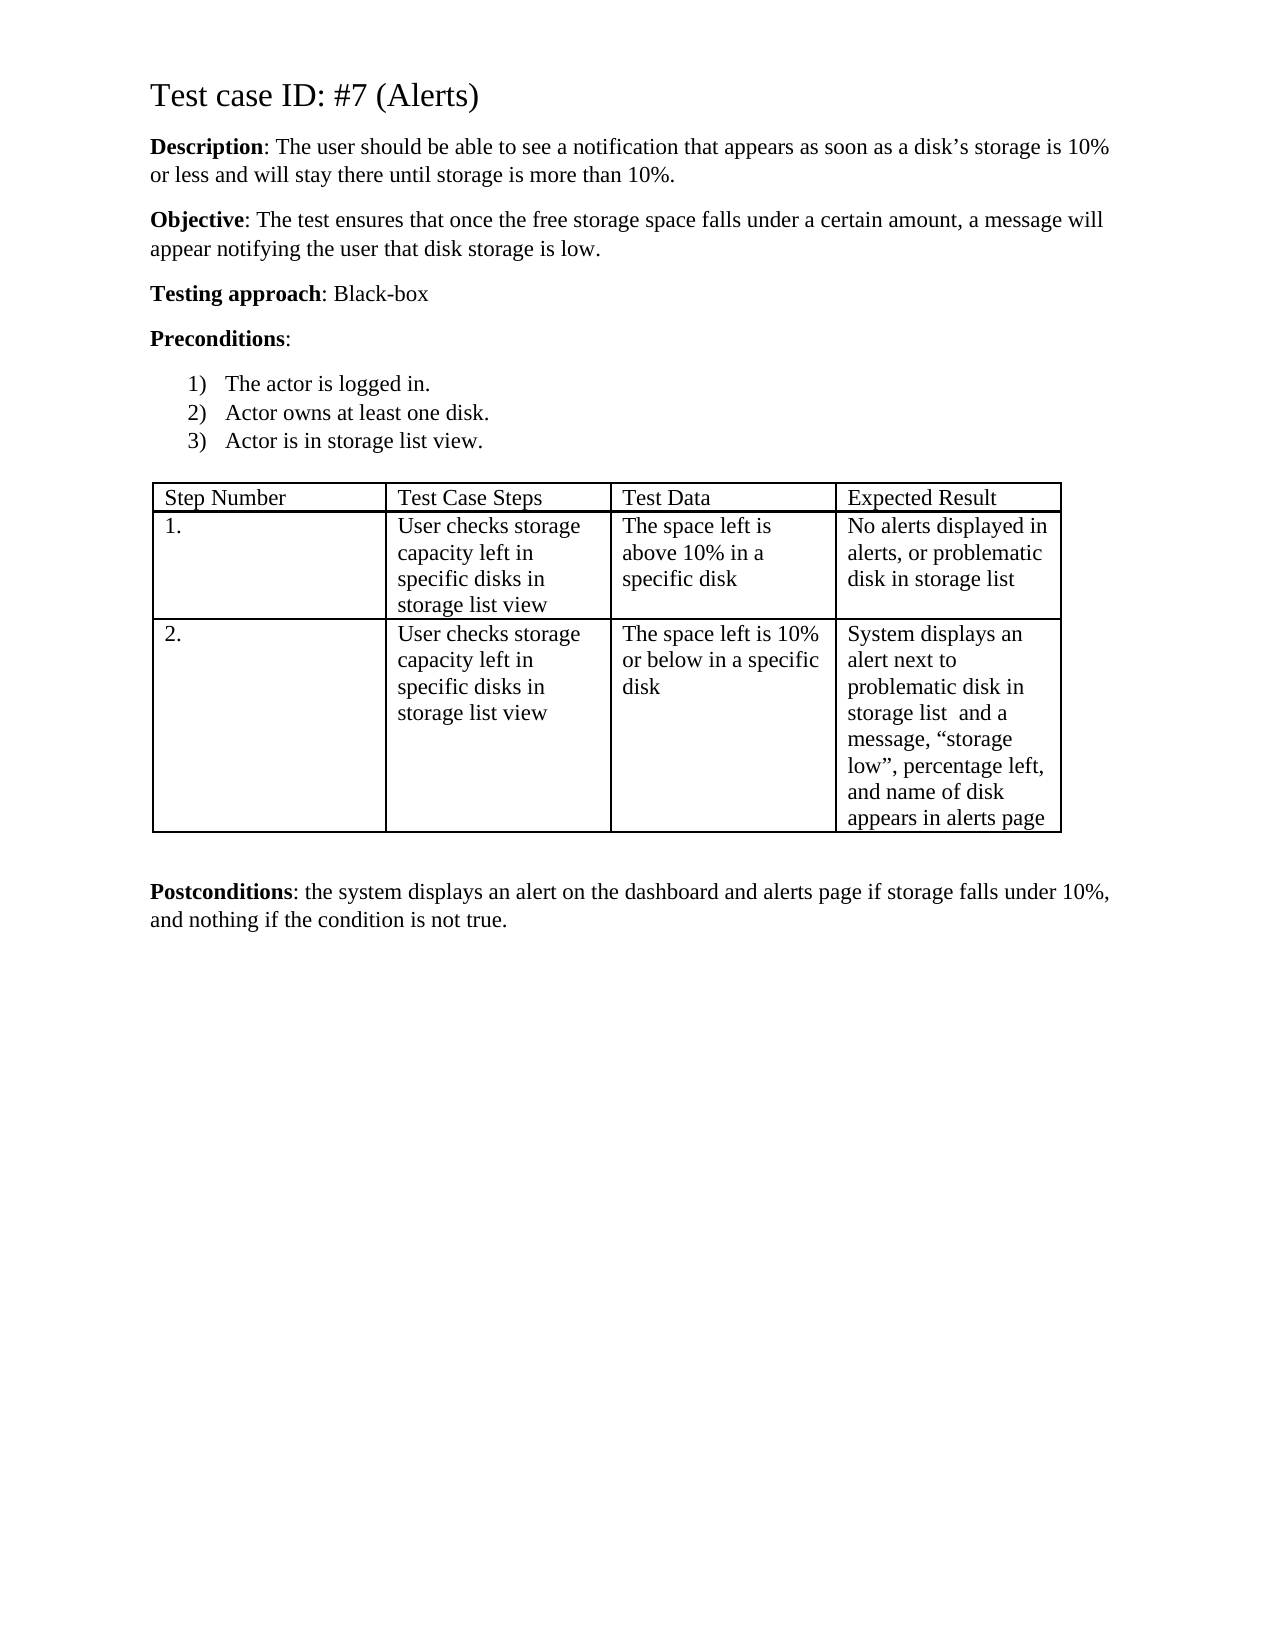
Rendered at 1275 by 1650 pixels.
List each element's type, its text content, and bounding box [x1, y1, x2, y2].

table_cell 1. [154, 513, 385, 618]
text Preconditions: [150, 325, 1125, 352]
text Description: The user should be able to see a notification that appears as soon as a disk’s storage is 10% or less and will stay there until storage is more than 10%. [150, 133, 1125, 188]
table_cell System displays an alert next to problematic disk in storage list and a message, “storage low”, percentage left, and name of disk appears in alerts page [837, 620, 1060, 831]
list Actor is in storage list view. [187, 427, 1125, 453]
text Postconditions: the system displays an alert on the dashboard and alerts page if storage falls under 10%, and nothing if the condition is not true. [150, 878, 1125, 933]
subtitle Test case ID: #7 (Alerts) [150, 75, 1125, 113]
list The actor is logged in. [187, 370, 1125, 397]
text Objective: The test ensures that once the free storage space falls under a certain amount, a message will appear notifying the user that disk storage is low. [150, 207, 1125, 261]
list Actor owns at least one disk. [187, 399, 1125, 425]
table_cell No alerts displayed in alerts, or problematic disk in storage list [837, 513, 1060, 618]
table_cell 2. [154, 620, 385, 831]
table_cell The space left is above 10% in a specific disk [612, 513, 835, 618]
table_cell User checks storage capacity left in specific disks in storage list view [387, 620, 610, 831]
table_header Step Number [154, 484, 385, 510]
table_cell User checks storage capacity left in specific disks in storage list view [387, 513, 610, 618]
table_header Expected Result [837, 484, 1060, 510]
table_cell The space left is 10% or below in a specific disk [612, 620, 835, 831]
table_header Test Data [612, 484, 835, 510]
table_header Test Case Steps [387, 484, 610, 510]
text Testing approach: Black-box [150, 280, 1125, 306]
